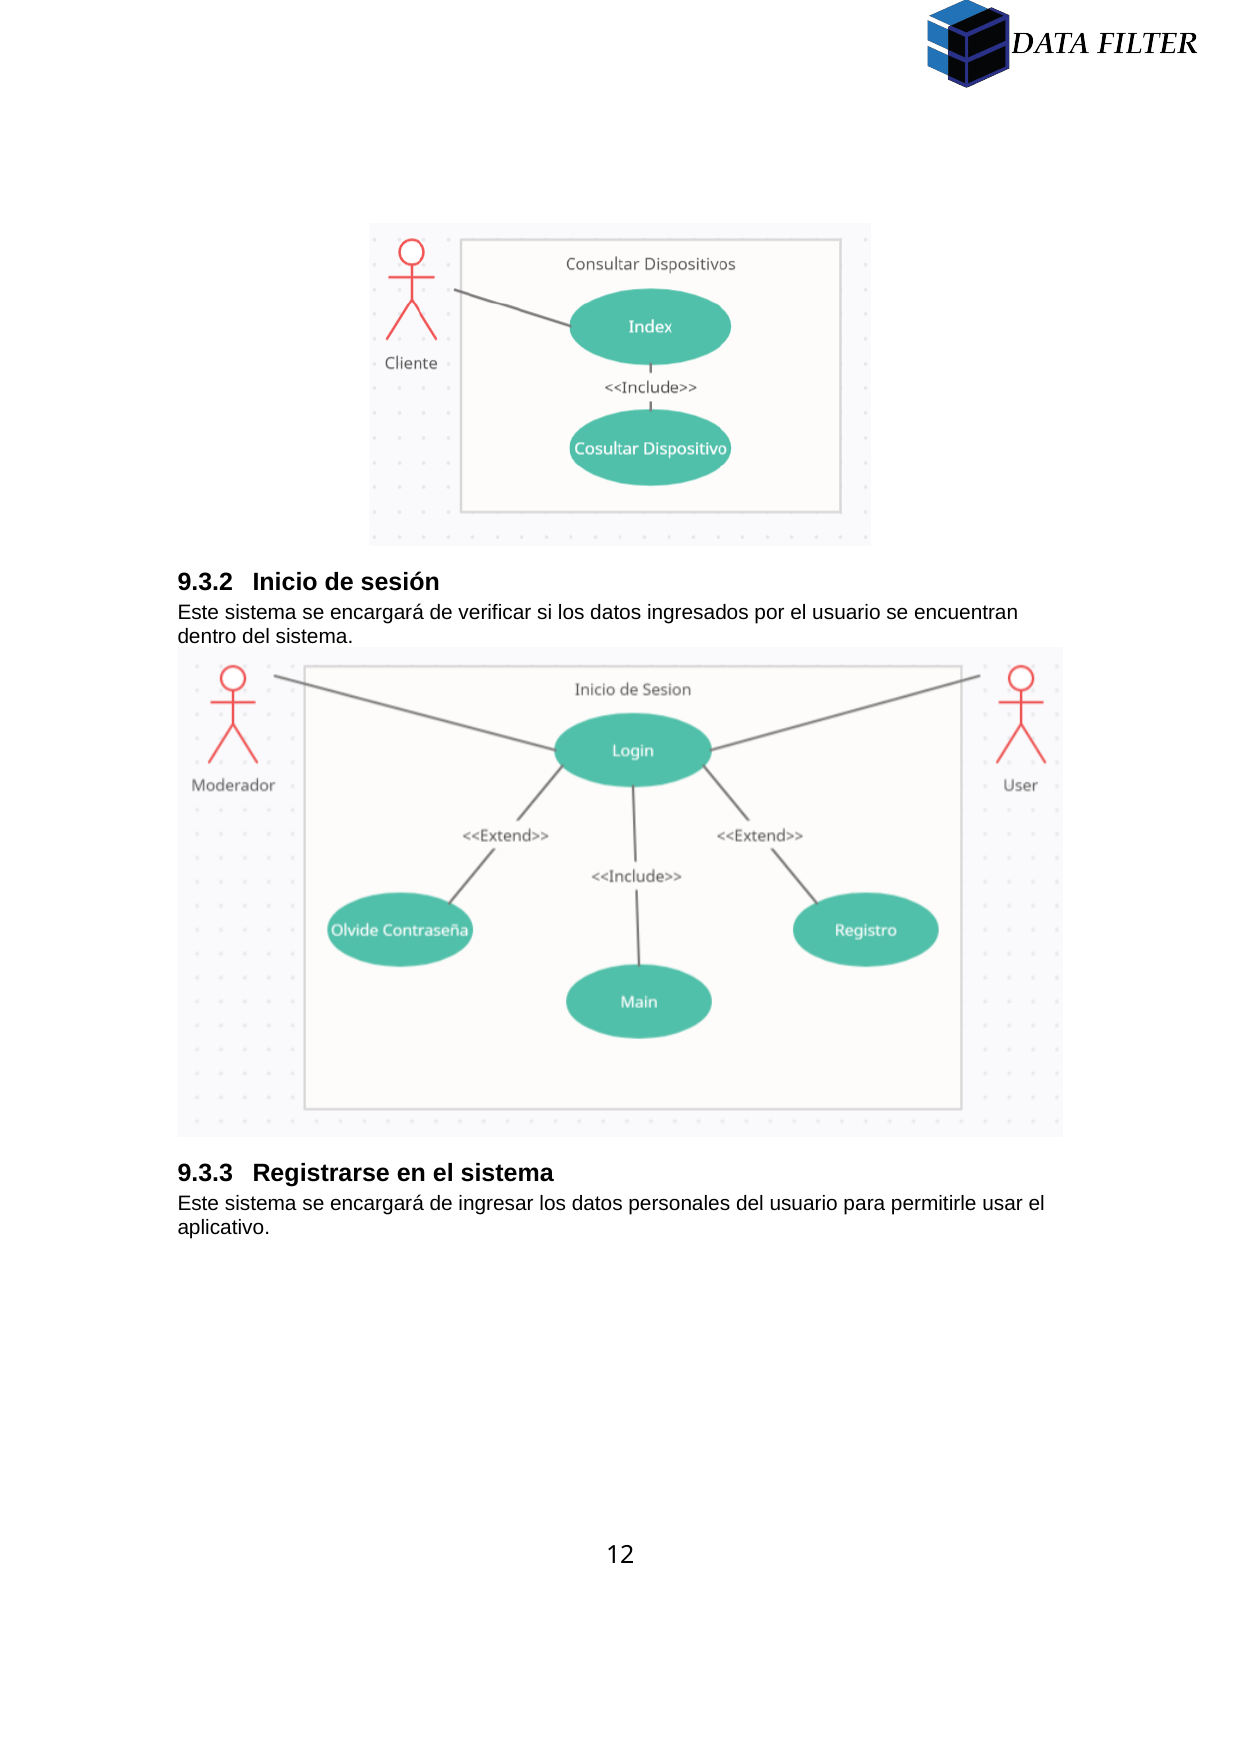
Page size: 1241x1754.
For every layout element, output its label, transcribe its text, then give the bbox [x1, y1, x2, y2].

text Este sistema se encargará de ingresar los datos personales del usuario para permitirle usar el aplicativo. [177, 1191, 1063, 1239]
picture [177, 647, 1063, 1137]
text Este sistema se encargará de verificar si los datos ingresados por el usuario se encuentran dentro del sistema. [177, 599, 1063, 647]
subtitle Inicio de sesión [177, 567, 1063, 595]
picture [369, 223, 871, 546]
subtitle Registrarse en el sistema [177, 1158, 1063, 1187]
picture [927, 0, 1198, 88]
